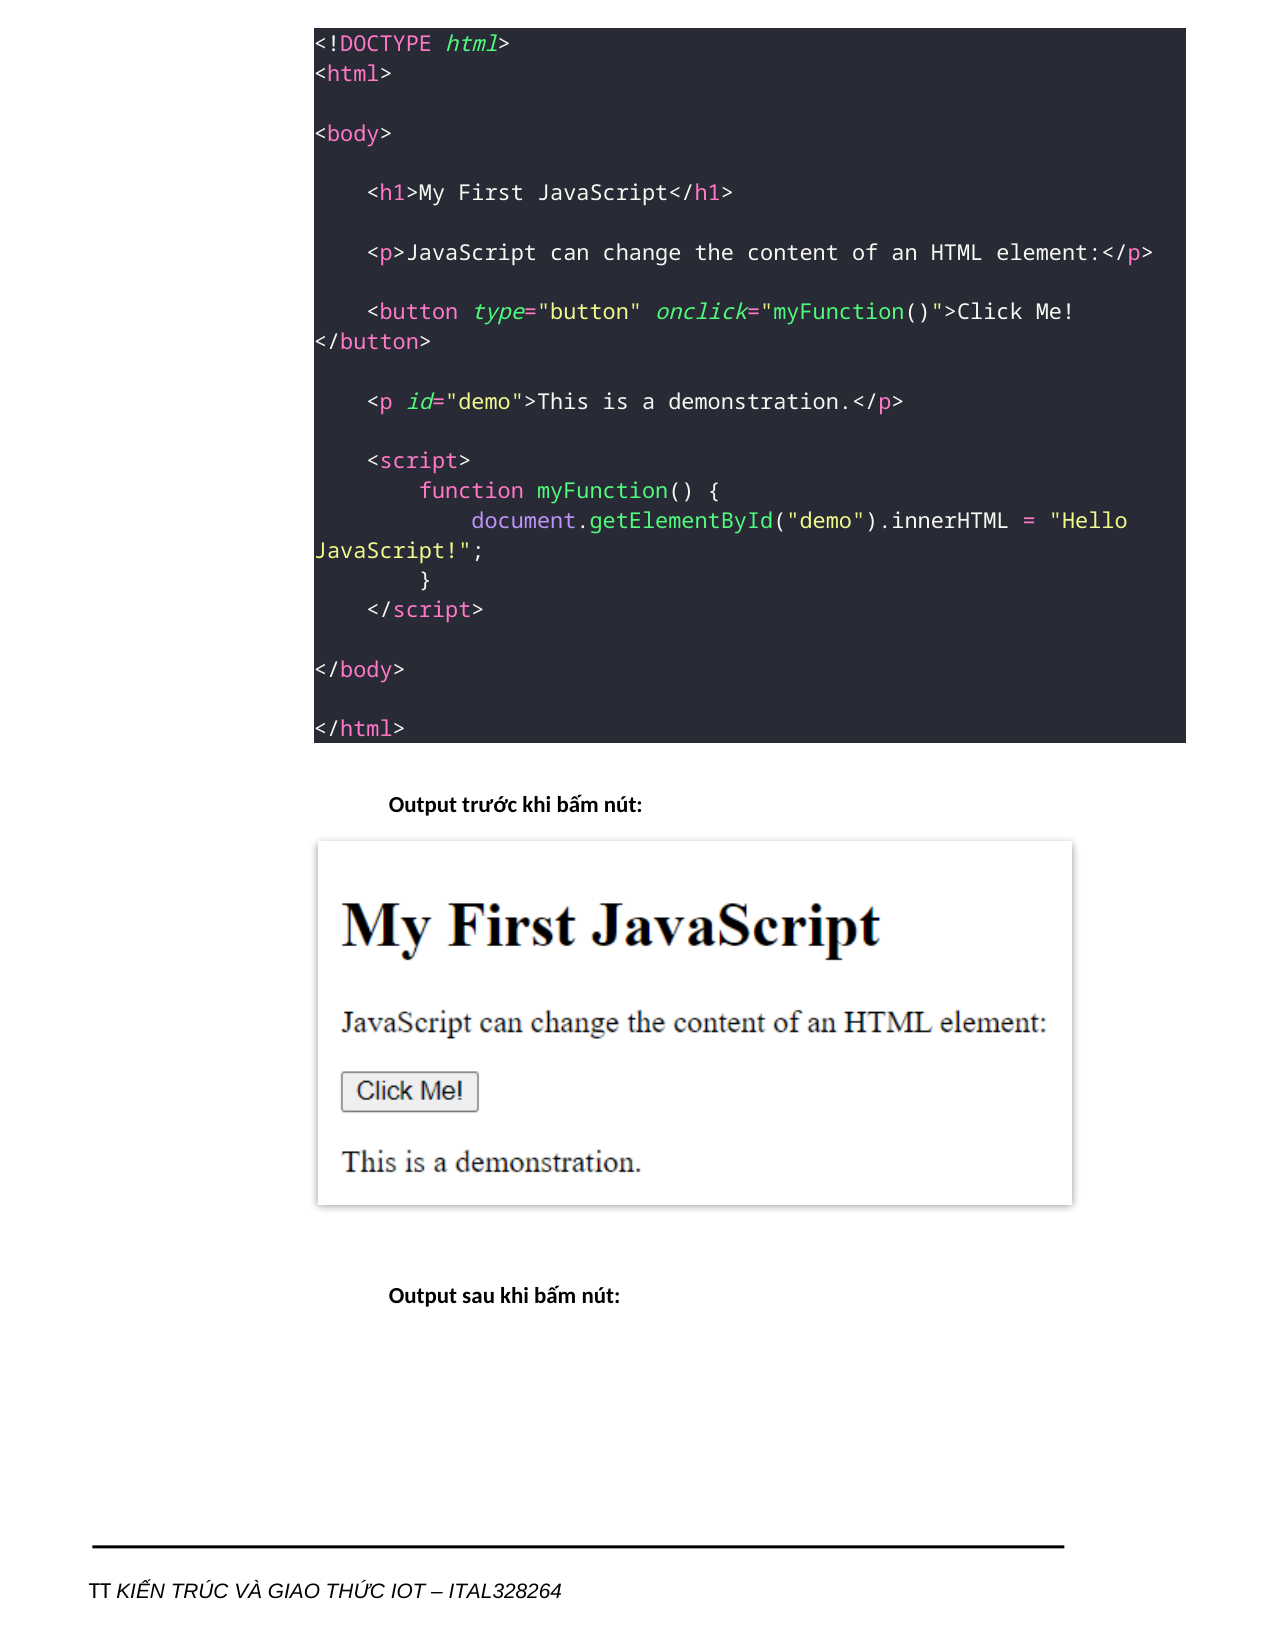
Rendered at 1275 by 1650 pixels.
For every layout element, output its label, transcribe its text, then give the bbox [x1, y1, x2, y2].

text document.getElementById("demo").innerHTML = "Hello JavaScript!"; [314, 505, 1186, 564]
text function myFunction() { [314, 475, 1186, 505]
text <p>JavaScript can change the content of an HTML element:</p> [314, 237, 1186, 266]
text <button type="button" onclick="myFunction()">Click Me!</button> [314, 296, 1186, 356]
text } [314, 564, 1186, 594]
picture [332, 856, 1058, 1190]
text Output trước khi bấm nút: [389, 790, 1186, 818]
text Output sau khi bấm nút: [239, 1281, 1186, 1309]
text <p id="demo">This is a demonstration.</p> [314, 386, 1186, 415]
text <html> [314, 58, 1186, 88]
text <h1>My First JavaScript</h1> [314, 177, 1186, 207]
text </body> [314, 654, 1186, 683]
text <!DOCTYPE html> [314, 28, 1186, 58]
text <body> [314, 117, 1186, 147]
text <script> [314, 445, 1186, 475]
text </script> [314, 594, 1186, 624]
text </html> [314, 713, 1186, 743]
